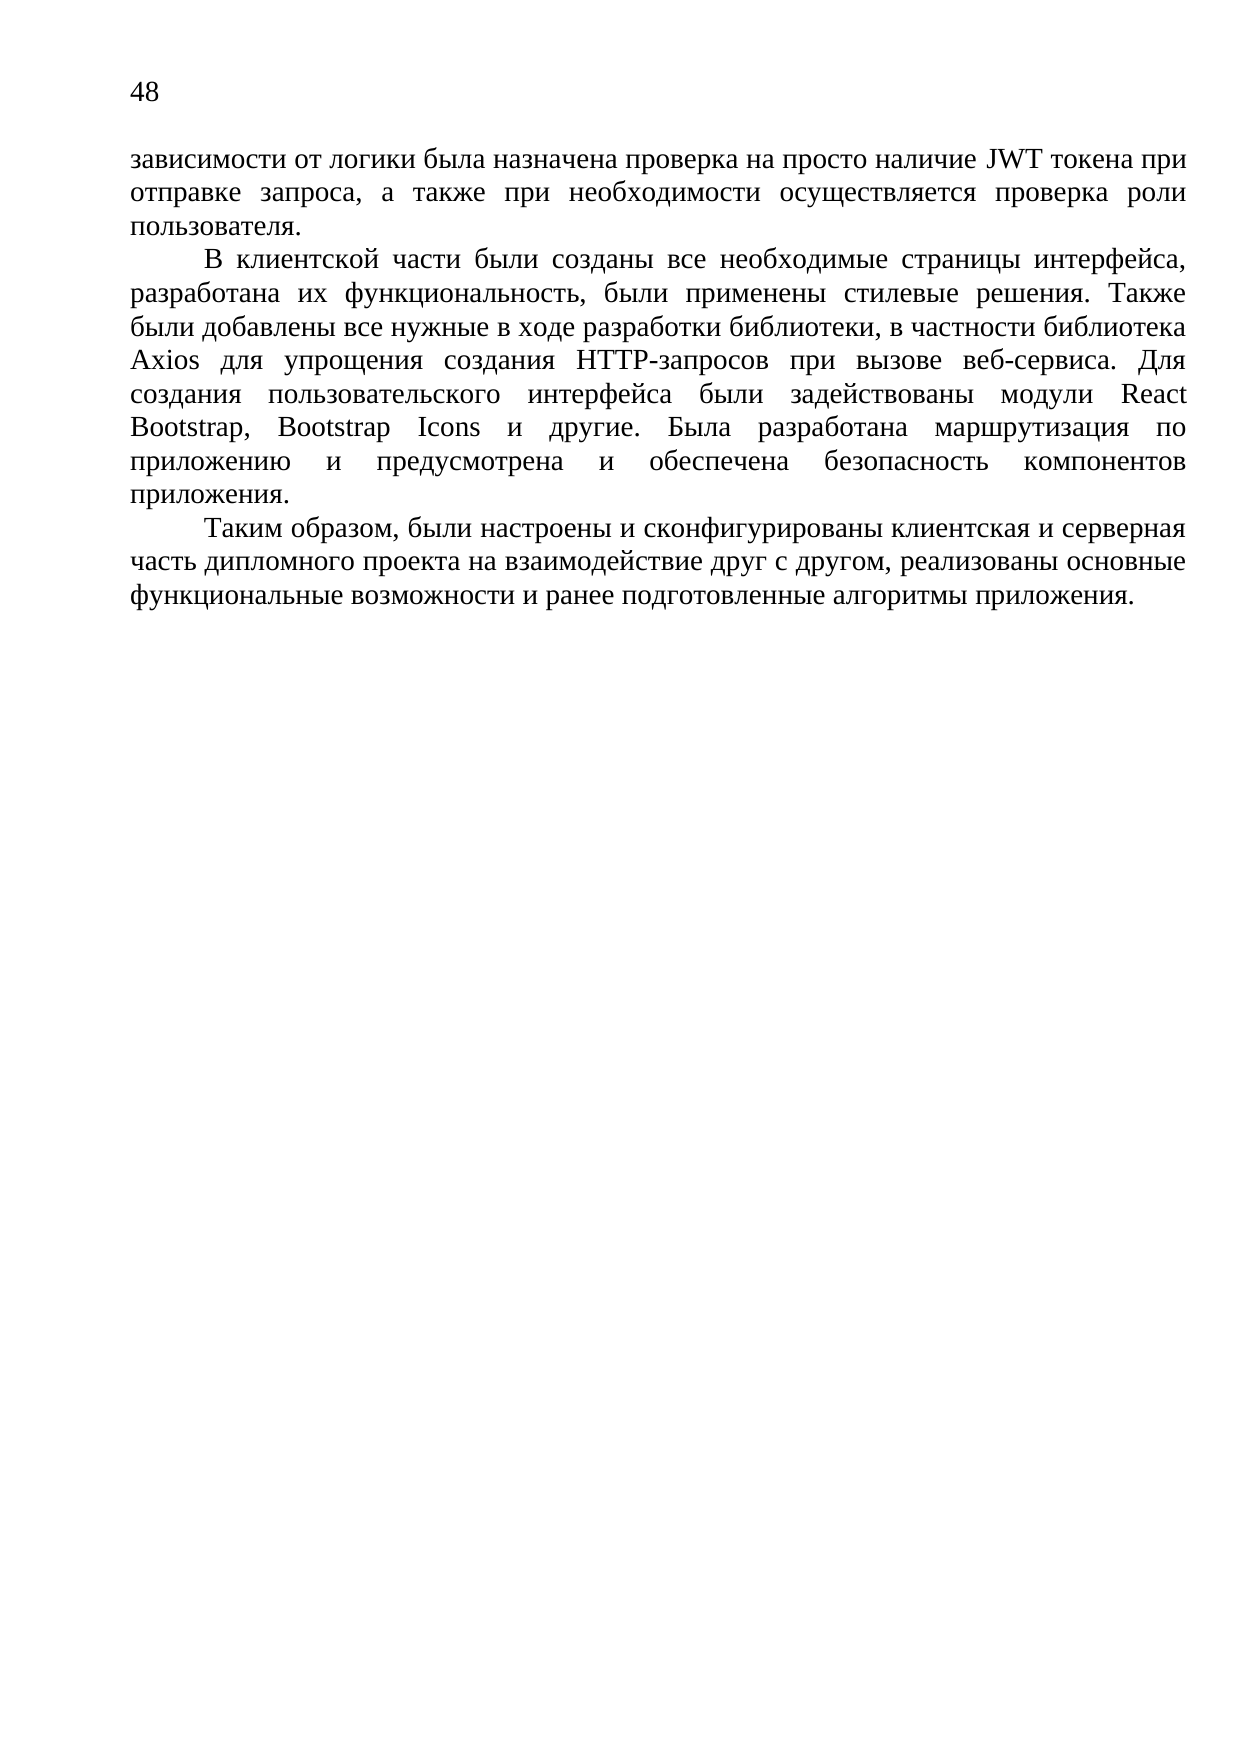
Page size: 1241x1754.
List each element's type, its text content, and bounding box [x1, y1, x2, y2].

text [130, 141, 1187, 242]
text Таким образом, были настроены и сконфигурированы клиентская и серверная часть дипломного проекта на взаимодействие друг с другом, реализованы основные функциональные возможности и ранее подготовленные алгоритмы приложения. [130, 510, 1187, 611]
text В клиентской части были созданы все необходимые страницы интерфейса, разработана их функциональность, были применены стилевые решения. Также были добавлены все нужные в ходе разработки библиотеки, в частности библиотека Axios для упрощения создания HTTP-запросов при вызове веб-сервиса. Для создания пользовательского интерфейса были задействованы модули React Bootstrap, Bootstrap Icons и другие. Была разработана маршрутизация по приложению и предусмотрена и обеспечена безопасность компонентов приложения. [130, 242, 1187, 510]
